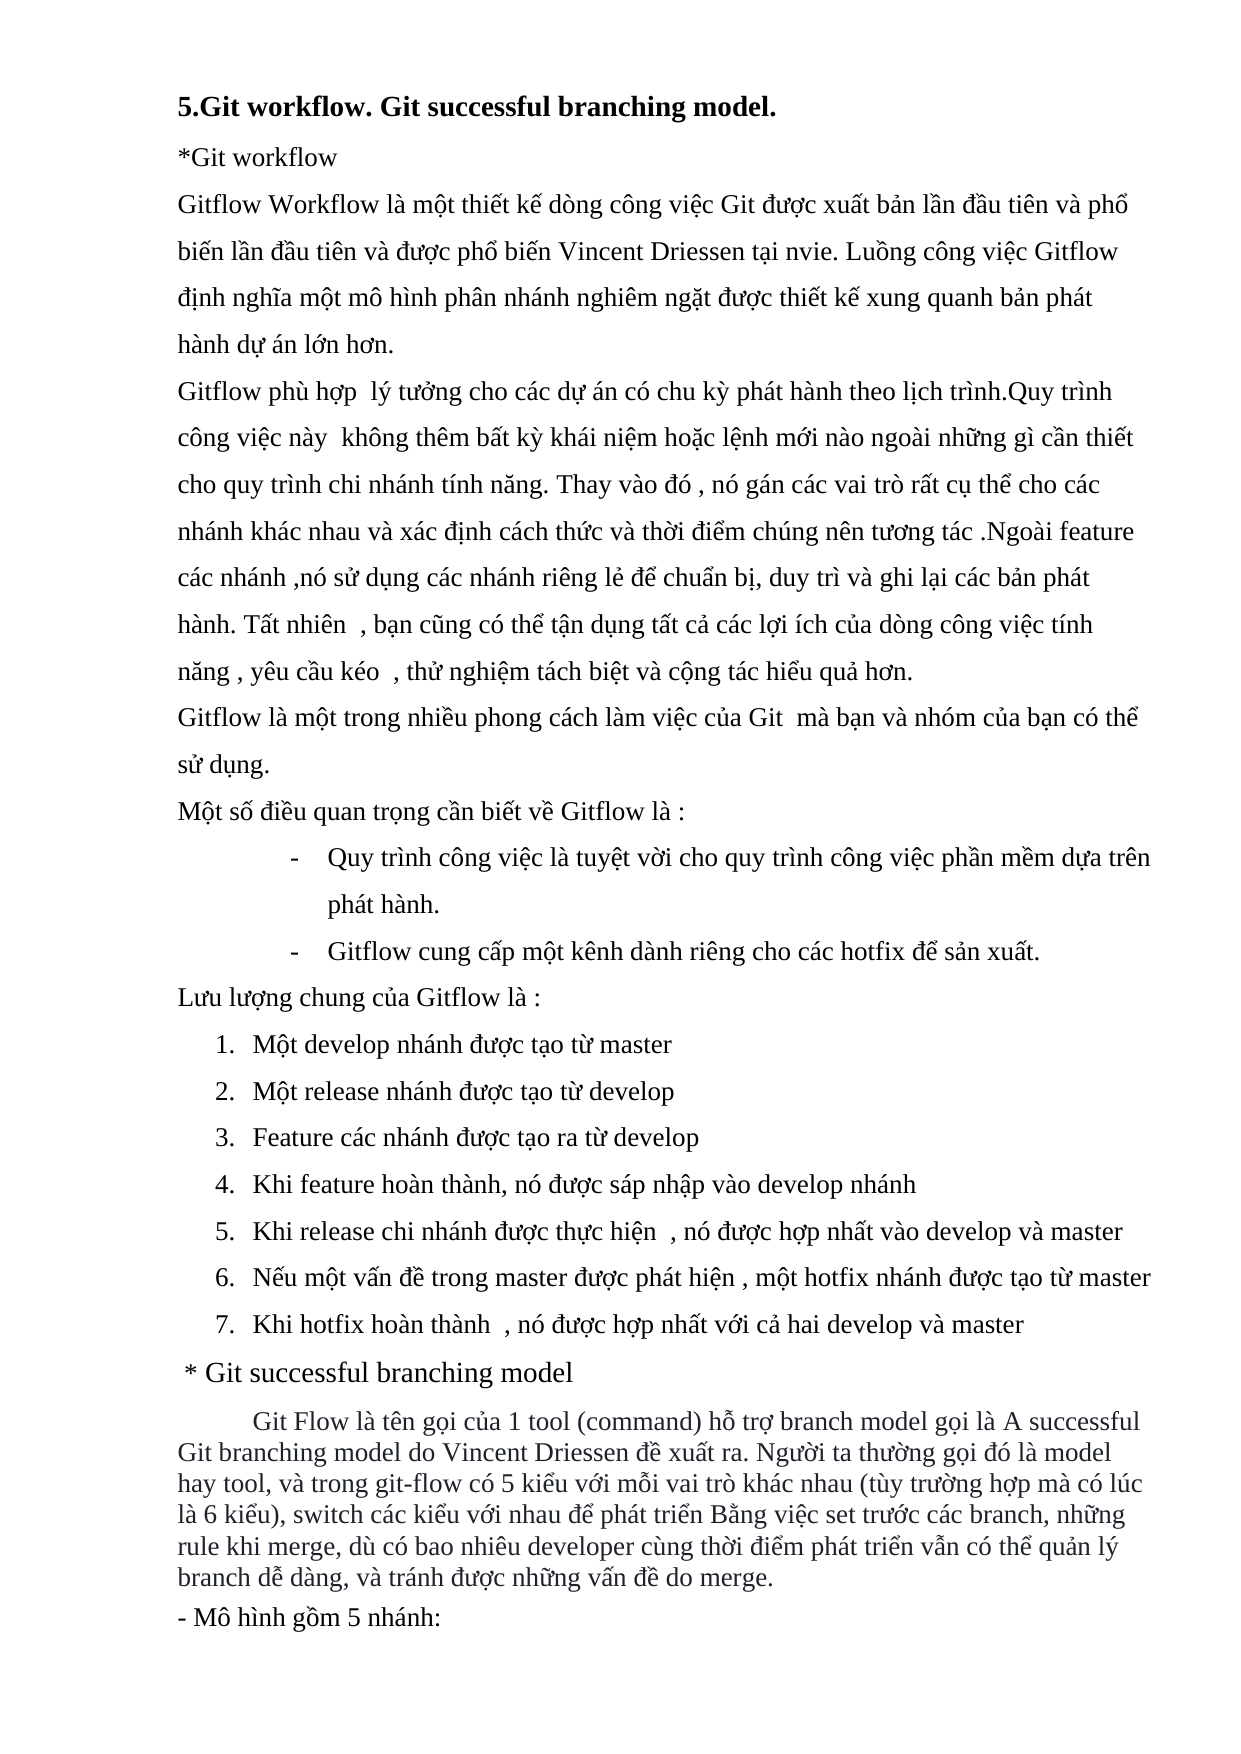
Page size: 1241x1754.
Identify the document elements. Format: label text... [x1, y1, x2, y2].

text - Mô hình gồm 5 nhánh: [177, 1601, 1152, 1632]
text Git Flow là tên gọi của 1 tool (command) hỗ trợ branch model gọi là A successful Git branching model do Vincent Driessen đề xuất ra. Người ta thường gọi đó là model hay tool, và trong git-flow có 5 kiểu với mỗi vai trò khác nhau (tùy trường hợp mà có lúc là 6 kiểu), switch các kiểu với nhau để phát triển Bằng việc set trước các branch, những rule khi merge, dù có bao nhiêu developer cùng thời điểm phát triển vẫn có thể quản lý branch dễ dàng, và tránh được những vấn đề do merge. [177, 1405, 1152, 1592]
list Khi feature hoàn thành, nó được sáp nhập vào develop nhánh [215, 1168, 1152, 1199]
text *Git workflow [177, 141, 1152, 173]
list Khi hotfix hoàn thành , nó được hợp nhất với cả hai develop và master [215, 1308, 1152, 1339]
list Quy trình công việc là tuyệt vời cho quy trình công việc phần mềm dựa trên phát hành. [290, 841, 1152, 919]
list Một develop nhánh được tạo từ master [215, 1028, 1152, 1059]
text Lưu lượng chung của Gitflow là : [177, 981, 1152, 1013]
list Một release nhánh được tạo từ develop [215, 1075, 1152, 1106]
list Gitflow cung cấp một kênh dành riêng cho các hotfix để sản xuất. [290, 935, 1152, 966]
text Gitflow là một trong nhiều phong cách làm việc của Git mà bạn và nhóm của bạn có thể sử dụng. [177, 701, 1152, 779]
list Khi release chi nhánh được thực hiện , nó được hợp nhất vào develop và master [215, 1215, 1152, 1246]
list Feature các nhánh được tạo ra từ develop [215, 1121, 1152, 1153]
text Gitflow phù hợp lý tưởng cho các dự án có chu kỳ phát hành theo lịch trình.Quy trình công việc này không thêm bất kỳ khái niệm hoặc lệnh mới nào ngoài những gì cần thiết cho quy trình chi nhánh tính năng. Thay vào đó , nó gán các vai trò rất cụ thể cho các nhánh khác nhau và xác định cách thức và thời điểm chúng nên tương tác .Ngoài feature các nhánh ,nó sử dụng các nhánh riêng lẻ để chuẩn bị, duy trì và ghi lại các bản phát hành. Tất nhiên , bạn cũng có thể tận dụng tất cả các lợi ích của dòng công việc tính năng , yêu cầu kéo , thử nghiệm tách biệt và cộng tác hiểu quả hơn. [177, 375, 1152, 686]
text Một số điều quan trọng cần biết về Gitflow là : [177, 795, 1152, 826]
text * Git successful branching model [177, 1355, 1152, 1388]
text Gitflow Workflow là một thiết kế dòng công việc Git được xuất bản lần đầu tiên và phổ biến lần đầu tiên và được phổ biến Vincent Driessen tại nvie. Luồng công việc Gitflow định nghĩa một mô hình phân nhánh nghiêm ngặt được thiết kế xung quanh bản phát hành dự án lớn hơn. [177, 188, 1152, 359]
list Nếu một vấn đề trong master được phát hiện , một hotfix nhánh được tạo từ master [215, 1261, 1152, 1293]
text 5.Git workflow. Git successful branching model. [177, 89, 1152, 122]
